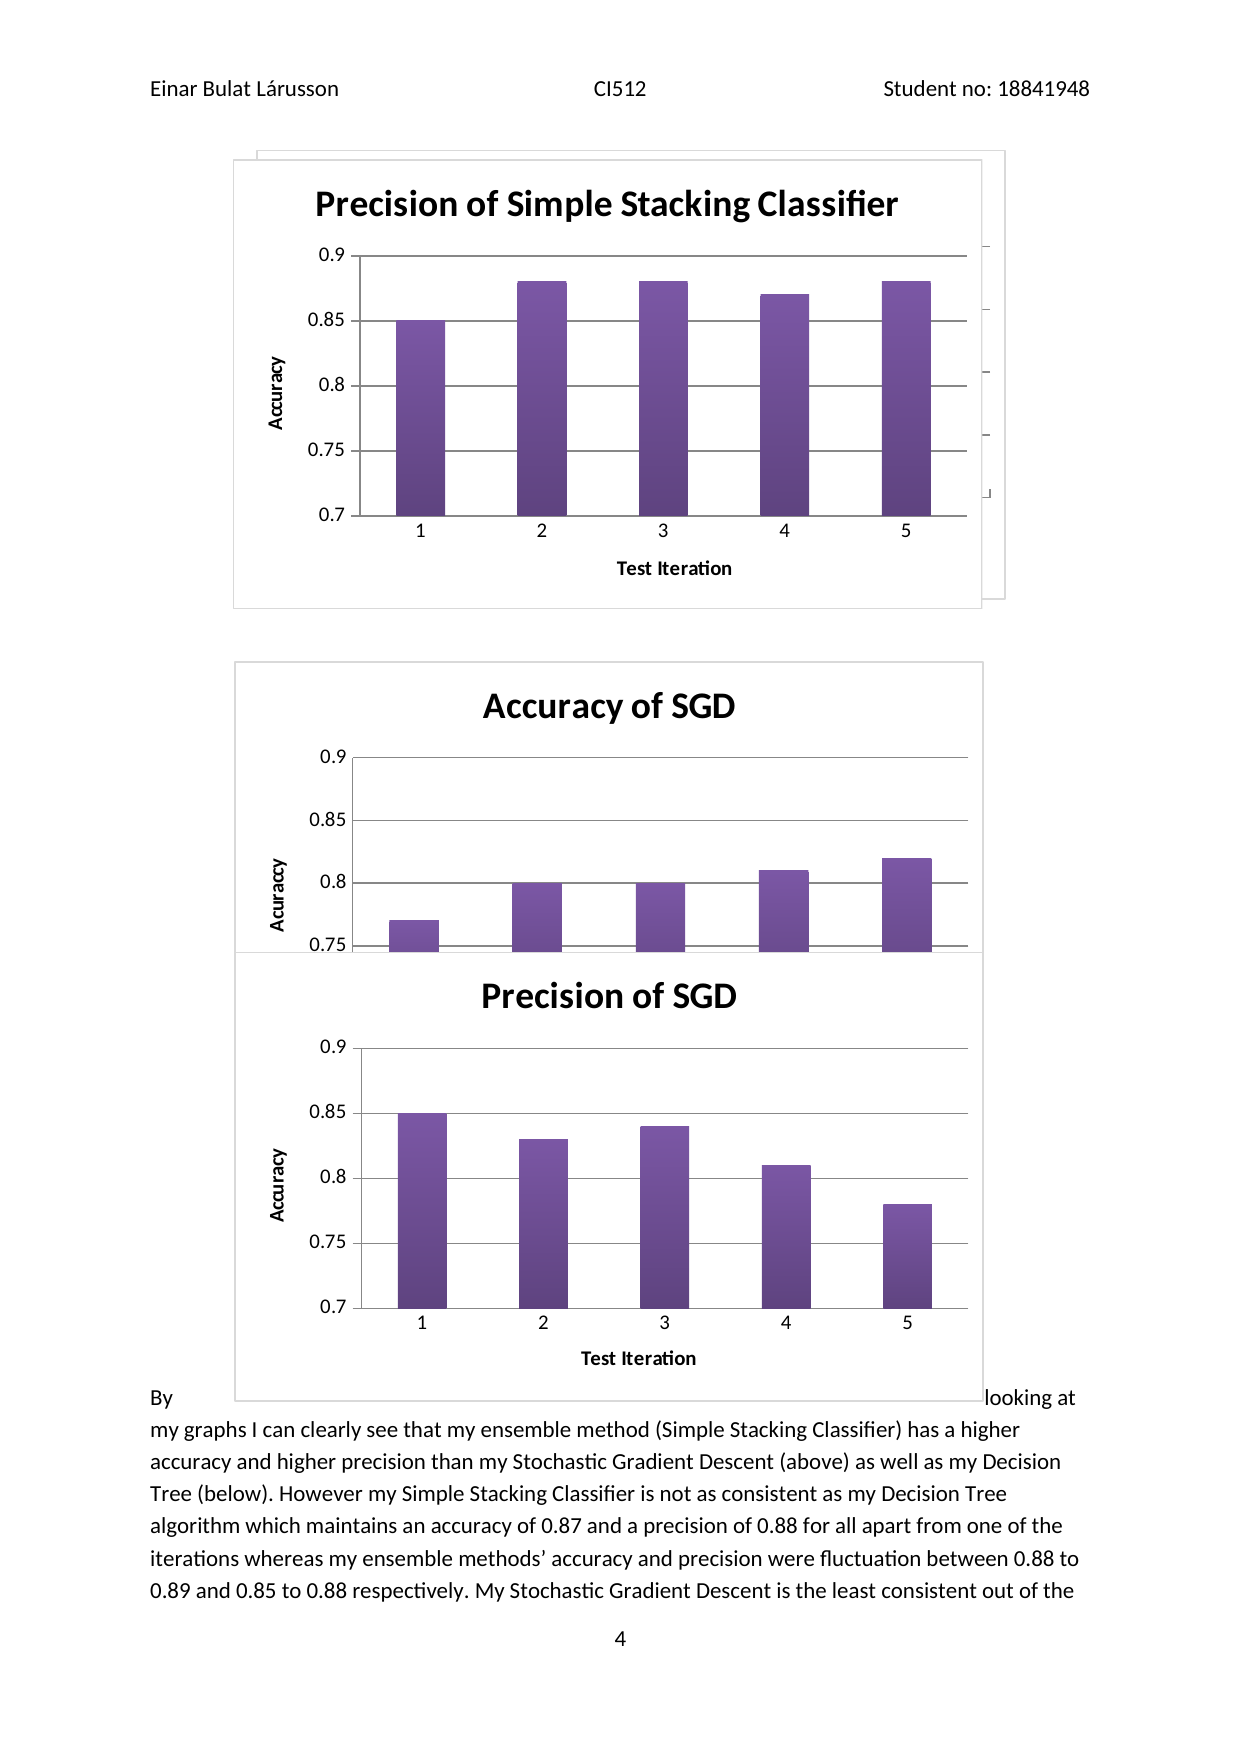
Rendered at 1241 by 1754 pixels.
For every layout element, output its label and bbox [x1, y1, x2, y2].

text [150, 1383, 1090, 1604]
